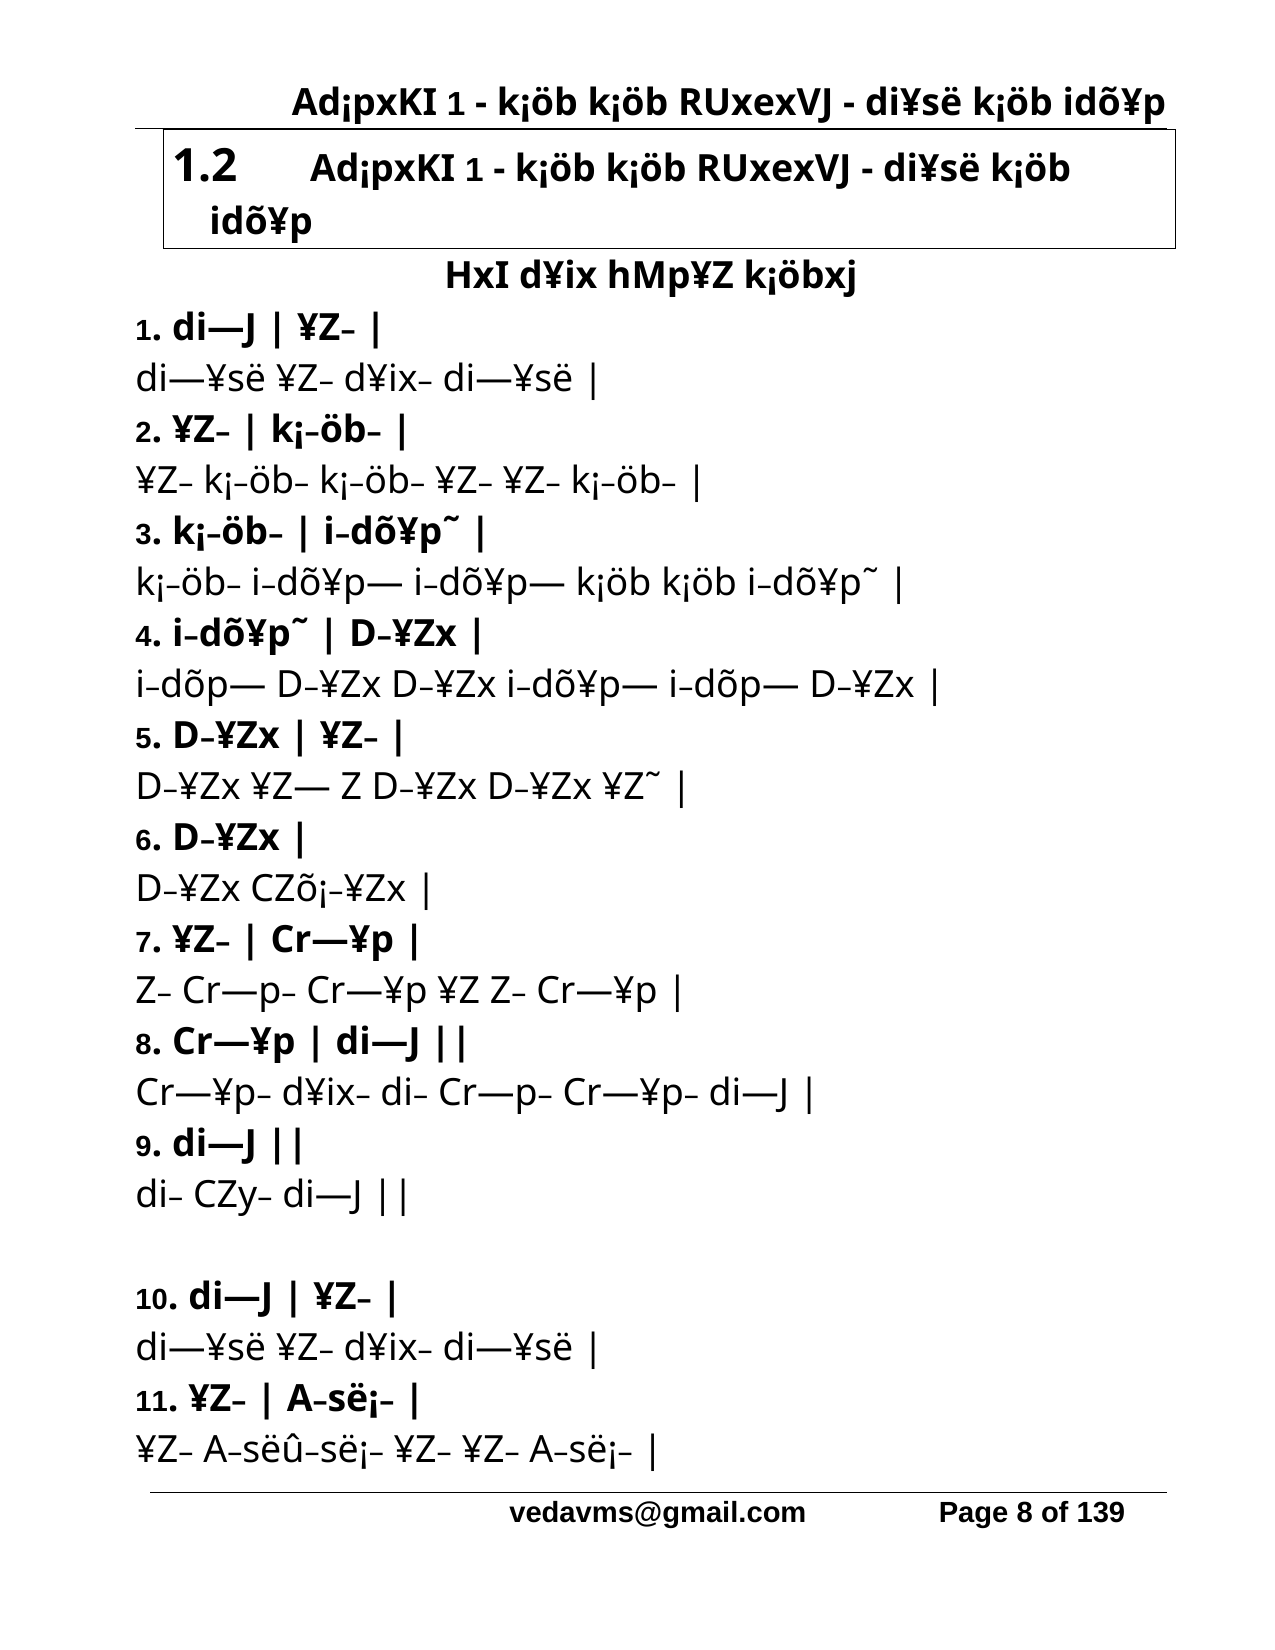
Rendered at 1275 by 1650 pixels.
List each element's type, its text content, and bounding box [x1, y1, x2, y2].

text 1. di—J | ¥Z– | [135, 300, 1167, 351]
text D–¥Zx ¥Z— Z D–¥Zx D–¥Zx ¥Z˜ | [135, 759, 1167, 810]
text 5. D–¥Zx | ¥Z– | [135, 708, 1167, 759]
text 7. ¥Z– | Cr—¥p | [135, 912, 1167, 963]
text 3. k¡–öb– | i–dõ¥p˜ | [135, 504, 1167, 555]
text ¥Z– A–sëû–së¡– ¥Z– ¥Z– A–së¡– | [135, 1423, 1167, 1474]
text D–¥Zx CZõ¡–¥Zx | [135, 861, 1167, 912]
text di—¥së ¥Z– d¥ix– di—¥së | [135, 1321, 1167, 1372]
text HxI d¥ix hMp¥Z k¡öbxj [135, 249, 1167, 300]
text di—¥së ¥Z– d¥ix– di—¥së | [135, 351, 1167, 402]
text 6. D–¥Zx | [135, 810, 1167, 861]
text 10. di—J | ¥Z– | [135, 1270, 1167, 1321]
text di– CZy– di—J || [135, 1168, 1167, 1219]
text i–dõp— D–¥Zx D–¥Zx i–dõ¥p— i–dõp— D–¥Zx | [135, 657, 1167, 708]
text 4. i–dõ¥p˜ | D–¥Zx | [135, 606, 1167, 657]
text Z– Cr—p– Cr—¥p ¥Z Z– Cr—¥p | [135, 963, 1167, 1014]
subtitle Ad¡pxKI 1 - k¡öb k¡öb RUxexVJ - di¥së k¡öb idõ¥p [164, 130, 1175, 248]
text ¥Z– k¡–öb– k¡–öb– ¥Z– ¥Z– k¡–öb– | [135, 453, 1167, 504]
text Cr—¥p– d¥ix– di– Cr—p– Cr—¥p– di—J | [135, 1066, 1167, 1117]
text k¡–öb– i–dõ¥p— i–dõ¥p— k¡öb k¡öb i–dõ¥p˜ | [135, 555, 1167, 606]
text 9. di—J || [135, 1117, 1167, 1168]
text 8. Cr—¥p | di—J || [135, 1014, 1167, 1066]
text 2. ¥Z– | k¡–öb– | [135, 402, 1167, 453]
text 11. ¥Z– | A–së¡– | [135, 1372, 1167, 1423]
